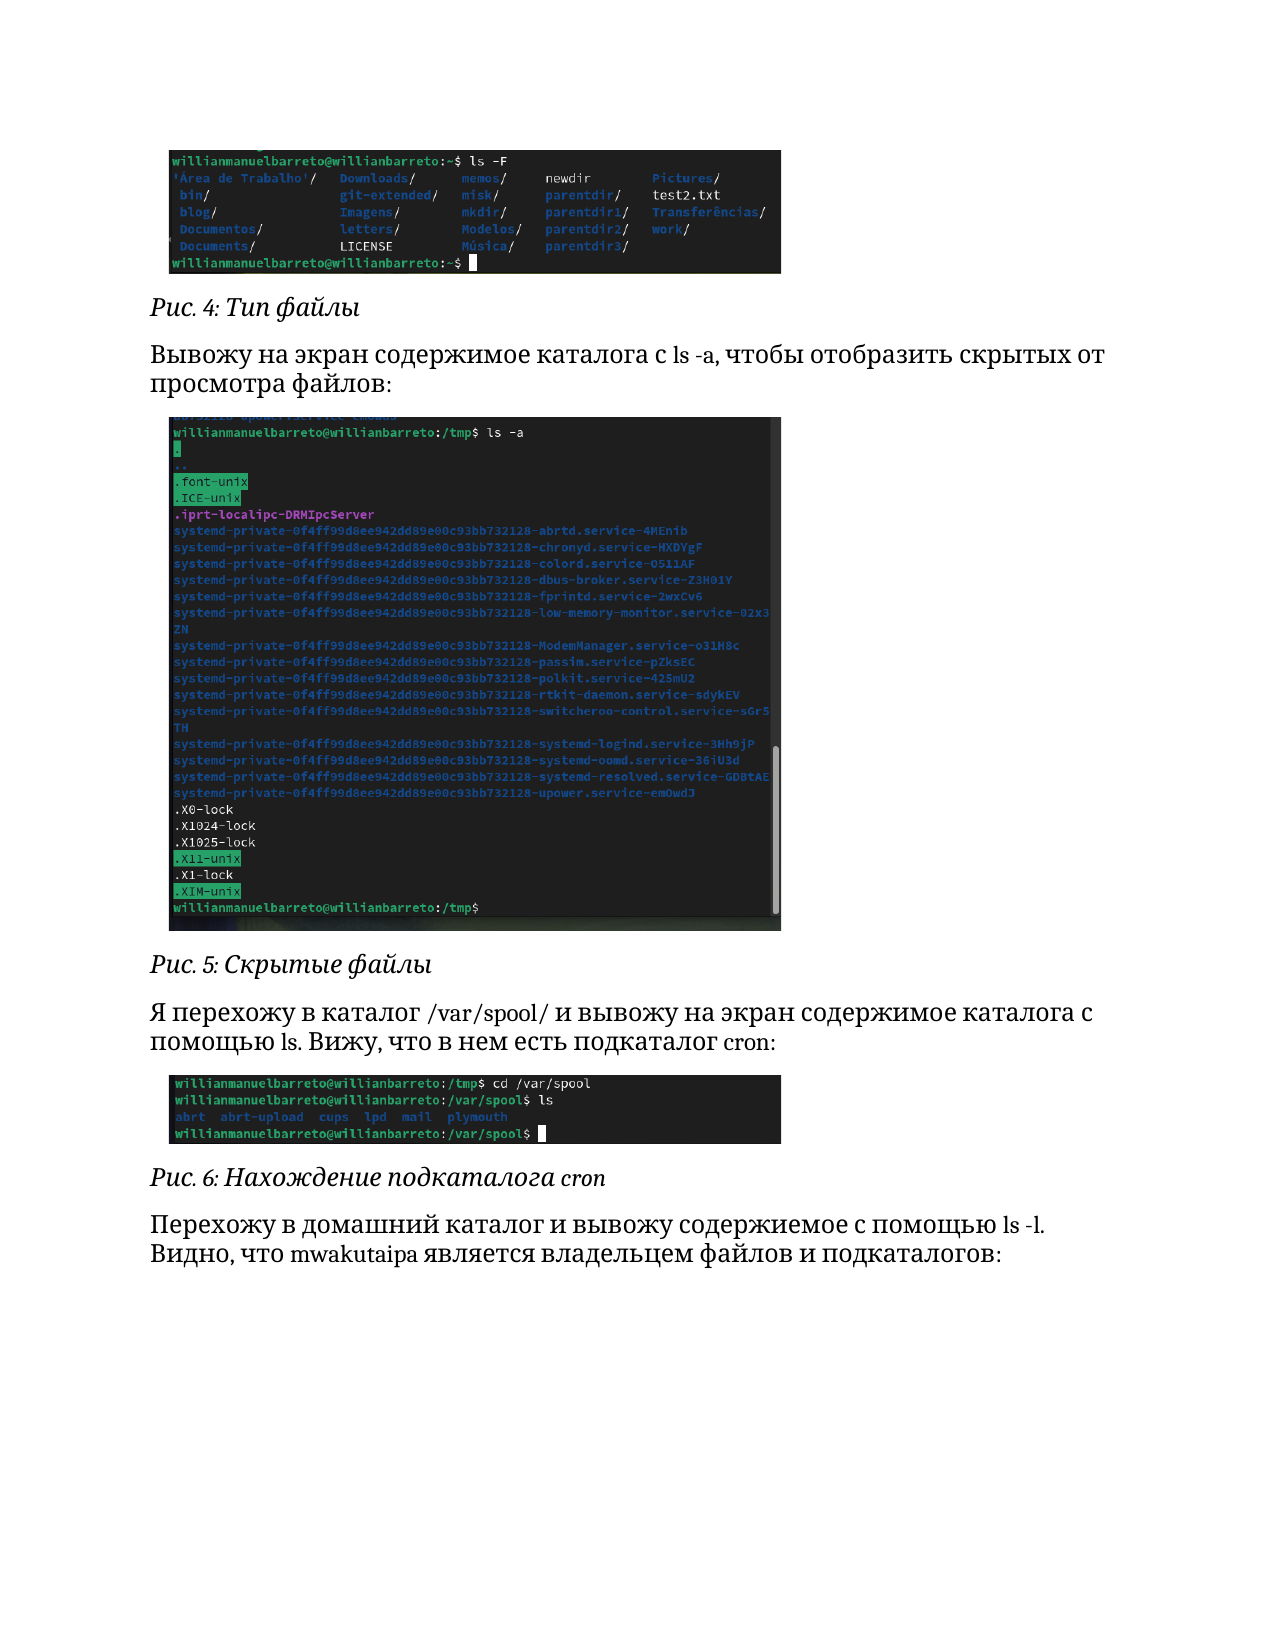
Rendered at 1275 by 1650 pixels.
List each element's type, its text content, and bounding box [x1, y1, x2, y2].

text Рис. 5: Скрытые файлы [150, 951, 1125, 980]
text Я перехожу в каталог /var/spool/ и вывожу на экран содержимое каталога с помощью ls. Вижу, что в нем есть подкаталог cron: [150, 999, 1125, 1056]
text Перехожу в домашний каталог и вывожу содержиемое с помощью ls -l. Видно, что mwakutaipa является владельцем файлов и подкаталогов: [150, 1211, 1125, 1269]
text Вывожу на экран содержимое каталога с ls -a, чтобы отобразить скрытых от просмотра файлов: [150, 341, 1125, 399]
text Рис. 6: Нахождение подкаталога cron [150, 1164, 1125, 1193]
picture [168, 1075, 782, 1144]
text Рис. 4: Тип файлы [150, 294, 1125, 323]
picture [168, 417, 782, 931]
picture [168, 150, 782, 274]
